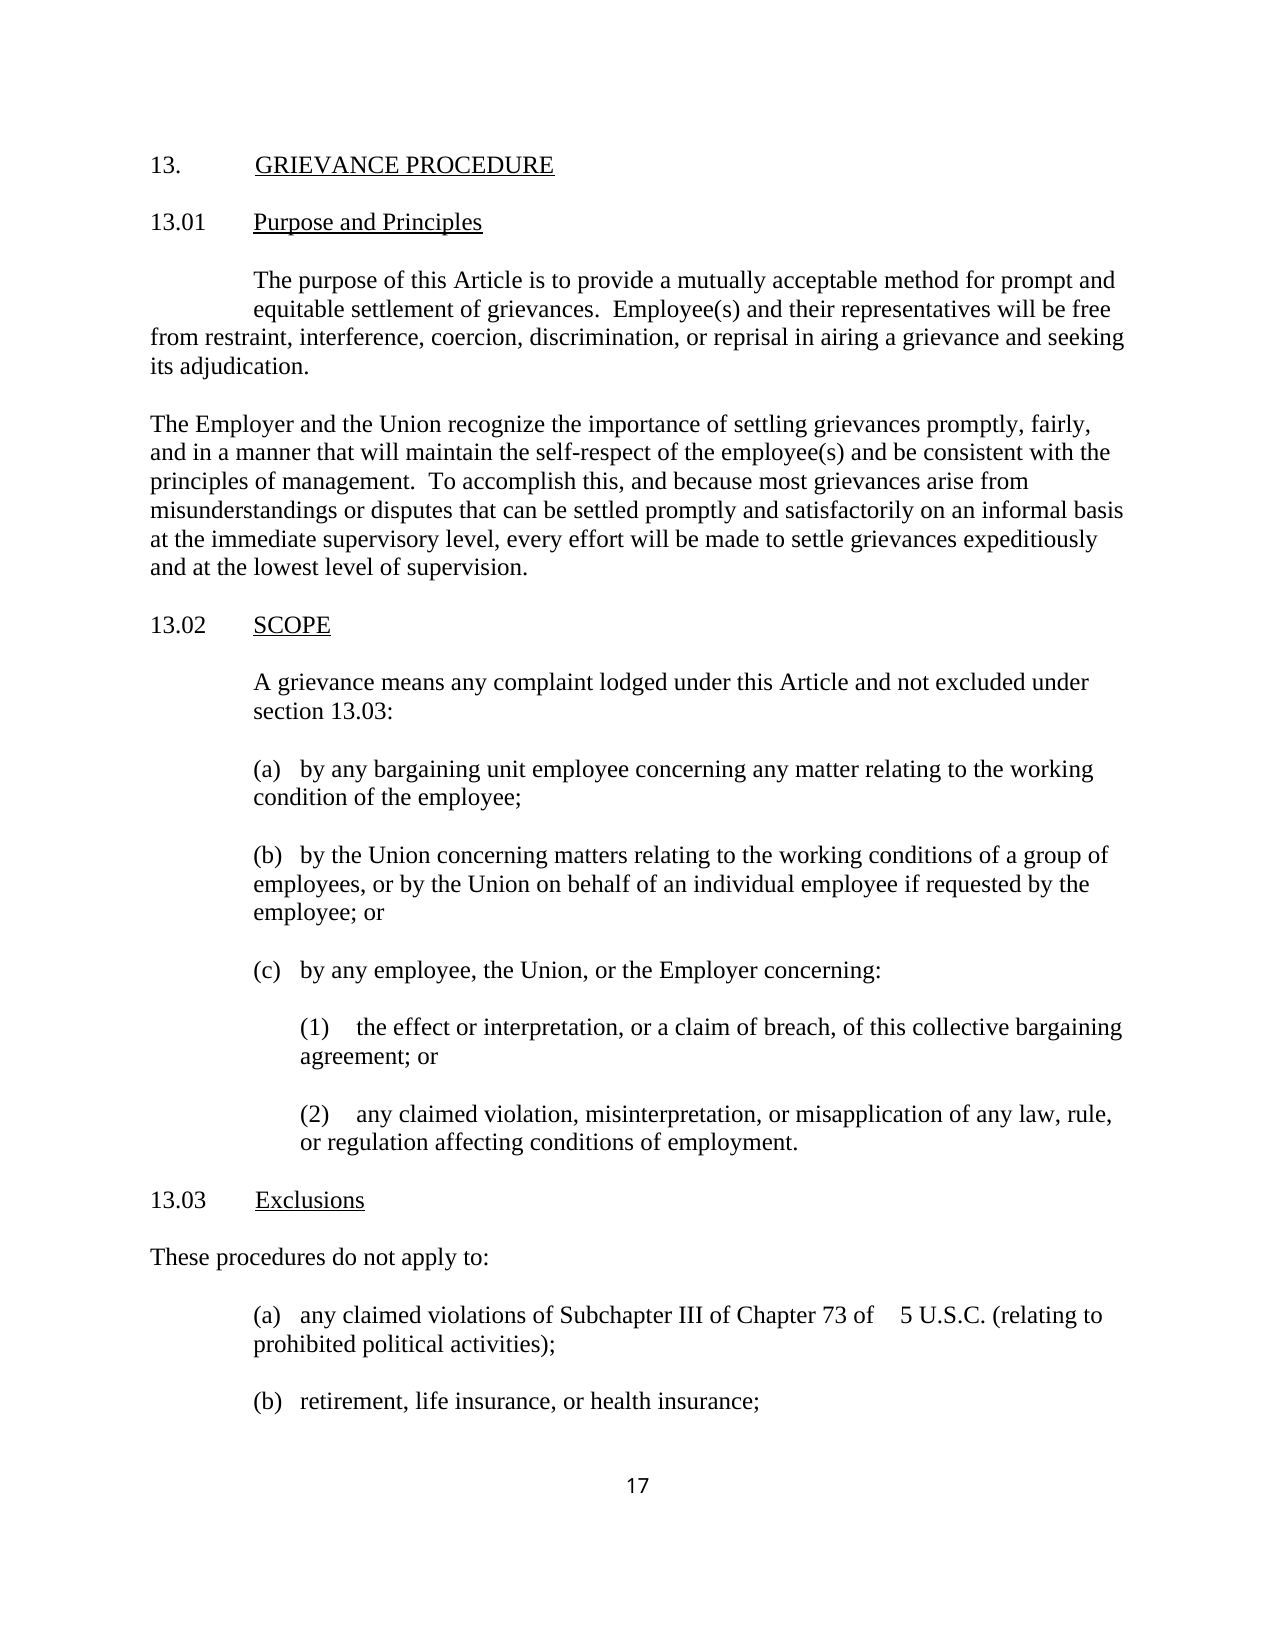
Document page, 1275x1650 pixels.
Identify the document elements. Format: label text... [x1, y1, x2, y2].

text The Employer and the recognize the importance of settling grievances promptly, fairly, and in a manner that will maintain the self-respect of the employee(s) and be consistent with the principles of management. To accomplish this, and because most grievances arise from misunderstandings or disputes that can be settled promptly and satisfactorily on an informal basis at the immediate supervisory level, every effort will be made to settle grievances expeditiously and at the lowest level of supervision. [150, 409, 1125, 581]
text (a) any claimed violations of Subchapter III of Chapter 73 of 5 U.S.C. (relating to prohibited political activities); [253, 1300, 1125, 1357]
text 13.03 Exclusions [150, 1185, 1125, 1214]
text 13.01 Purpose and Principles [150, 207, 1125, 236]
text (b) by the Union concerning matters relating to the working conditions of a group of employees, or by the Union on behalf of an individual employee if requested by the employee; or [150, 840, 1125, 926]
text (b) retirement, life insurance, or health insurance; [150, 1386, 1125, 1415]
text (1) the effect or interpretation, or a claim of breach, of this collective bargaining agreement; or [225, 1012, 1125, 1070]
text 13.02 SCOPE [150, 610, 1125, 639]
text The purpose of this Article is to provide a mutually acceptable method for prompt and [150, 265, 1125, 294]
text 13. GRIEVANCE PROCEDURE [150, 150, 1125, 179]
text section 13.03: [150, 696, 1125, 725]
text (2) any claimed violation, misinterpretation, or misapplication of any law, rule, or regulation affecting conditions of employment. [150, 1099, 1125, 1156]
text These procedures do not apply to: [150, 1242, 1125, 1271]
text (a) by any bargaining unit employee concerning any matter relating to the working condition of the employee; [150, 754, 1125, 811]
text (c) by any employee, the , or the Employer concerning: [150, 955, 1125, 984]
text A grievance means any complaint lodged under this Article and not excluded under [150, 667, 1125, 696]
text equitable settlement of grievances. Employee(s) and their representatives will be free from restraint, interference, coercion, discrimination, or reprisal in airing a grievance and seeking its adjudication. [150, 294, 1125, 380]
